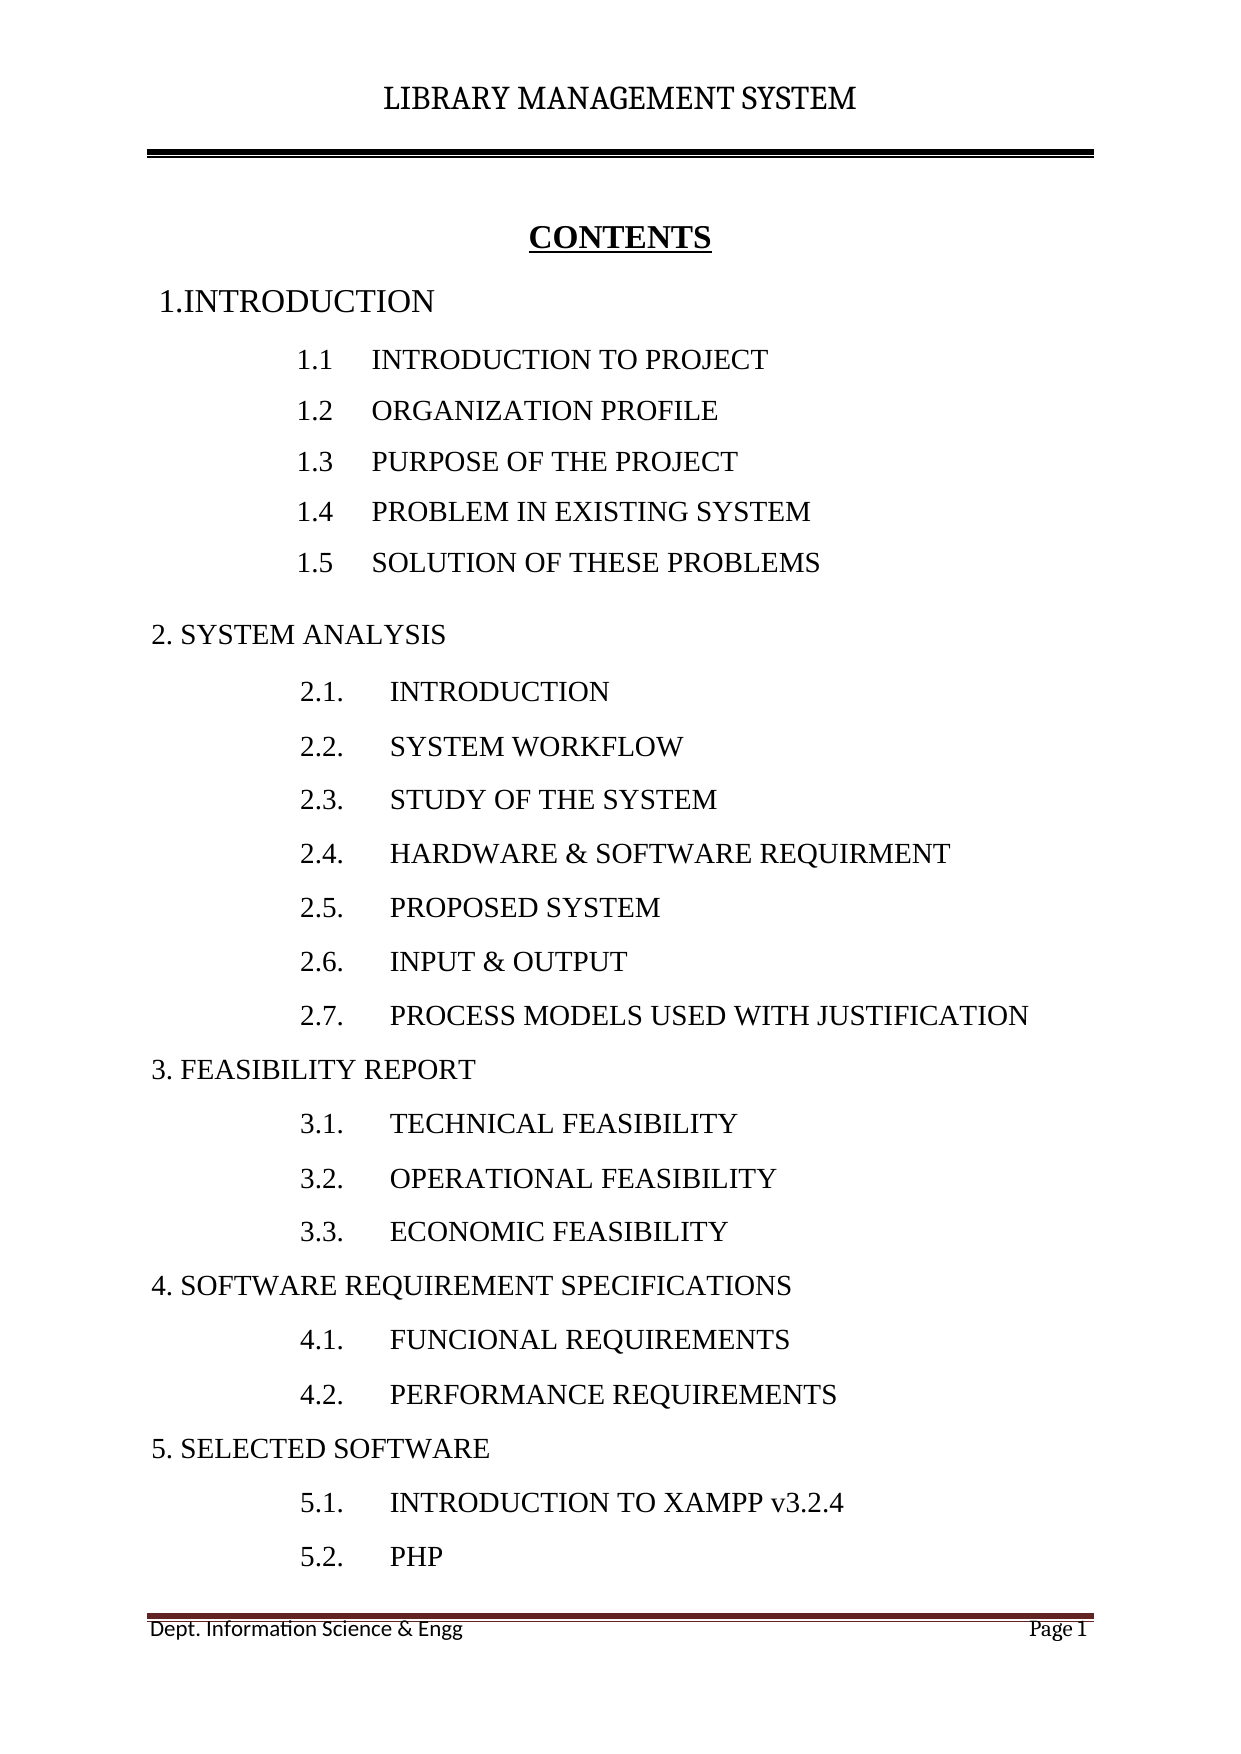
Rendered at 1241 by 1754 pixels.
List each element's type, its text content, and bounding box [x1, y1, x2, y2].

list OPERATIONAL FEASIBILITY [300, 1161, 1091, 1194]
list PERFORMANCE REQUIREMENTS [300, 1377, 1091, 1411]
list INTRODUCTION [300, 674, 1091, 707]
list SYSTEM WORKFLOW [300, 729, 1091, 762]
list PROPOSED SYSTEM [300, 890, 1091, 924]
list INTRODUCTION TO XAMPP v3.2.4 [300, 1485, 1091, 1518]
list INPUT & OUTPUT [300, 944, 1091, 978]
list SYSTEM ANALYSIS [151, 617, 1091, 650]
text 1.1 INTRODUCTION TO PROJECT [150, 342, 1091, 376]
text 1.2 ORGANIZATION PROFILE [150, 393, 1091, 427]
list SOFTWARE REQUIREMENT SPECIFICATIONS [151, 1268, 1091, 1302]
list HARDWARE & SOFTWARE REQUIRMENT [300, 837, 1091, 870]
list TECHNICAL FEASIBILITY [300, 1106, 1091, 1139]
text CONTENTS [150, 218, 1090, 256]
list PHP [300, 1539, 1091, 1573]
list SELECTED SOFTWARE [151, 1431, 1091, 1464]
text 1.INTRODUCTION [150, 282, 1091, 320]
list ECONOMIC FEASIBILITY [300, 1214, 1091, 1248]
list FEASIBILITY REPORT [151, 1052, 1091, 1086]
text 1.4 PROBLEM IN EXISTING SYSTEM [150, 494, 1091, 528]
list PROCESS MODELS USED WITH JUSTIFICATION [300, 998, 1091, 1032]
list FUNCIONAL REQUIREMENTS [300, 1322, 1091, 1356]
text 1.5 SOLUTION OF THESE PROBLEMS [150, 545, 1091, 579]
list STUDY OF THE SYSTEM [300, 782, 1091, 816]
text 1.3 PURPOSE OF THE PROJECT [150, 444, 1091, 477]
